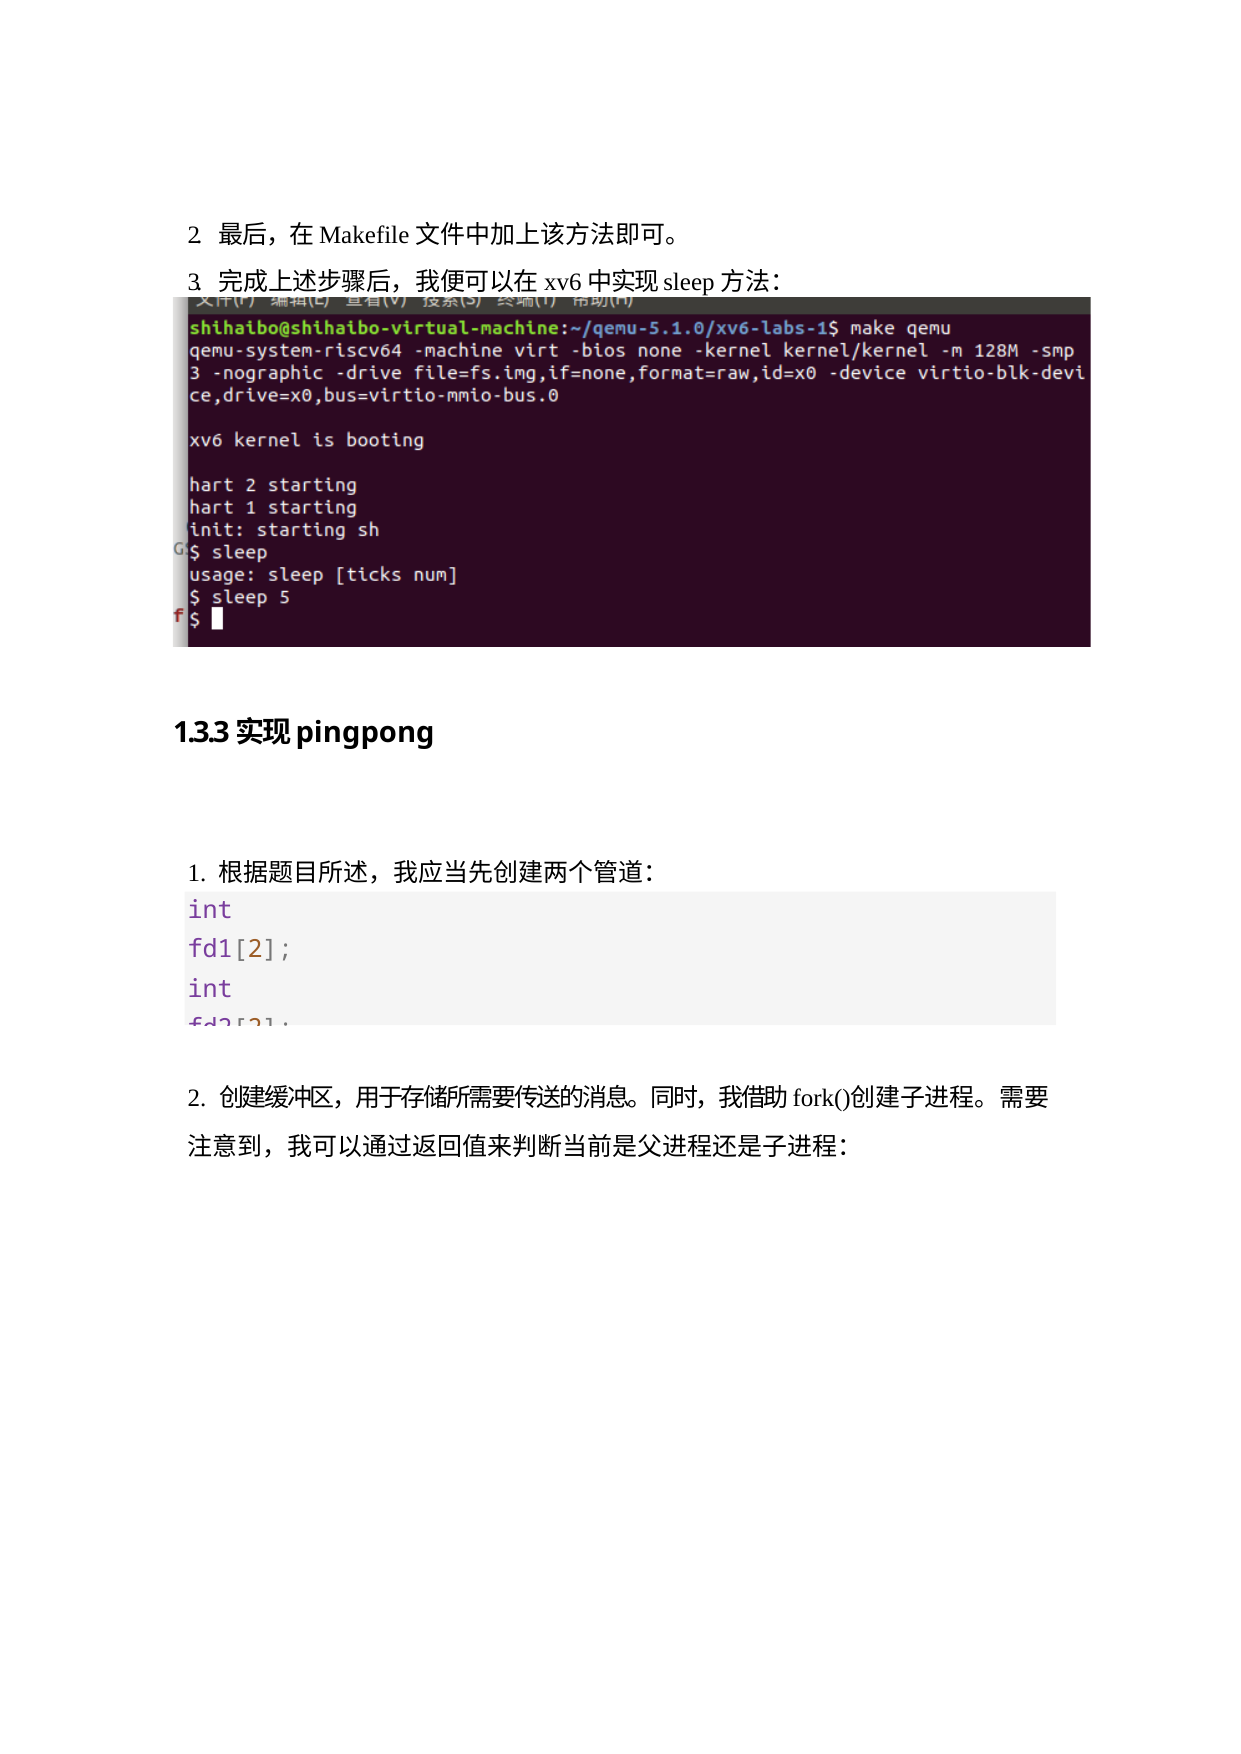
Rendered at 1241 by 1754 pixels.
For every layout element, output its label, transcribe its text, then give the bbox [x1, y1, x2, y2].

list 完成上述步骤后，我便可以在 xv6 中实现 sleep 方法： [187, 261, 1090, 297]
list 根据题目所述，我应当先创建两个管道： [187, 852, 1090, 888]
subtitle 1.3.3实现 pingpong [173, 709, 1090, 751]
list 最后，在 Makefile 文件中加上该方法即可。 [187, 214, 1090, 251]
picture [172, 297, 1091, 647]
list 创建缓冲区，用于存储所需要传送的消息。同时，我借助 fork()创建子进程。需要注意到，我可以通过返回值来判断当前是父进程还是子进程： [187, 1078, 1053, 1162]
